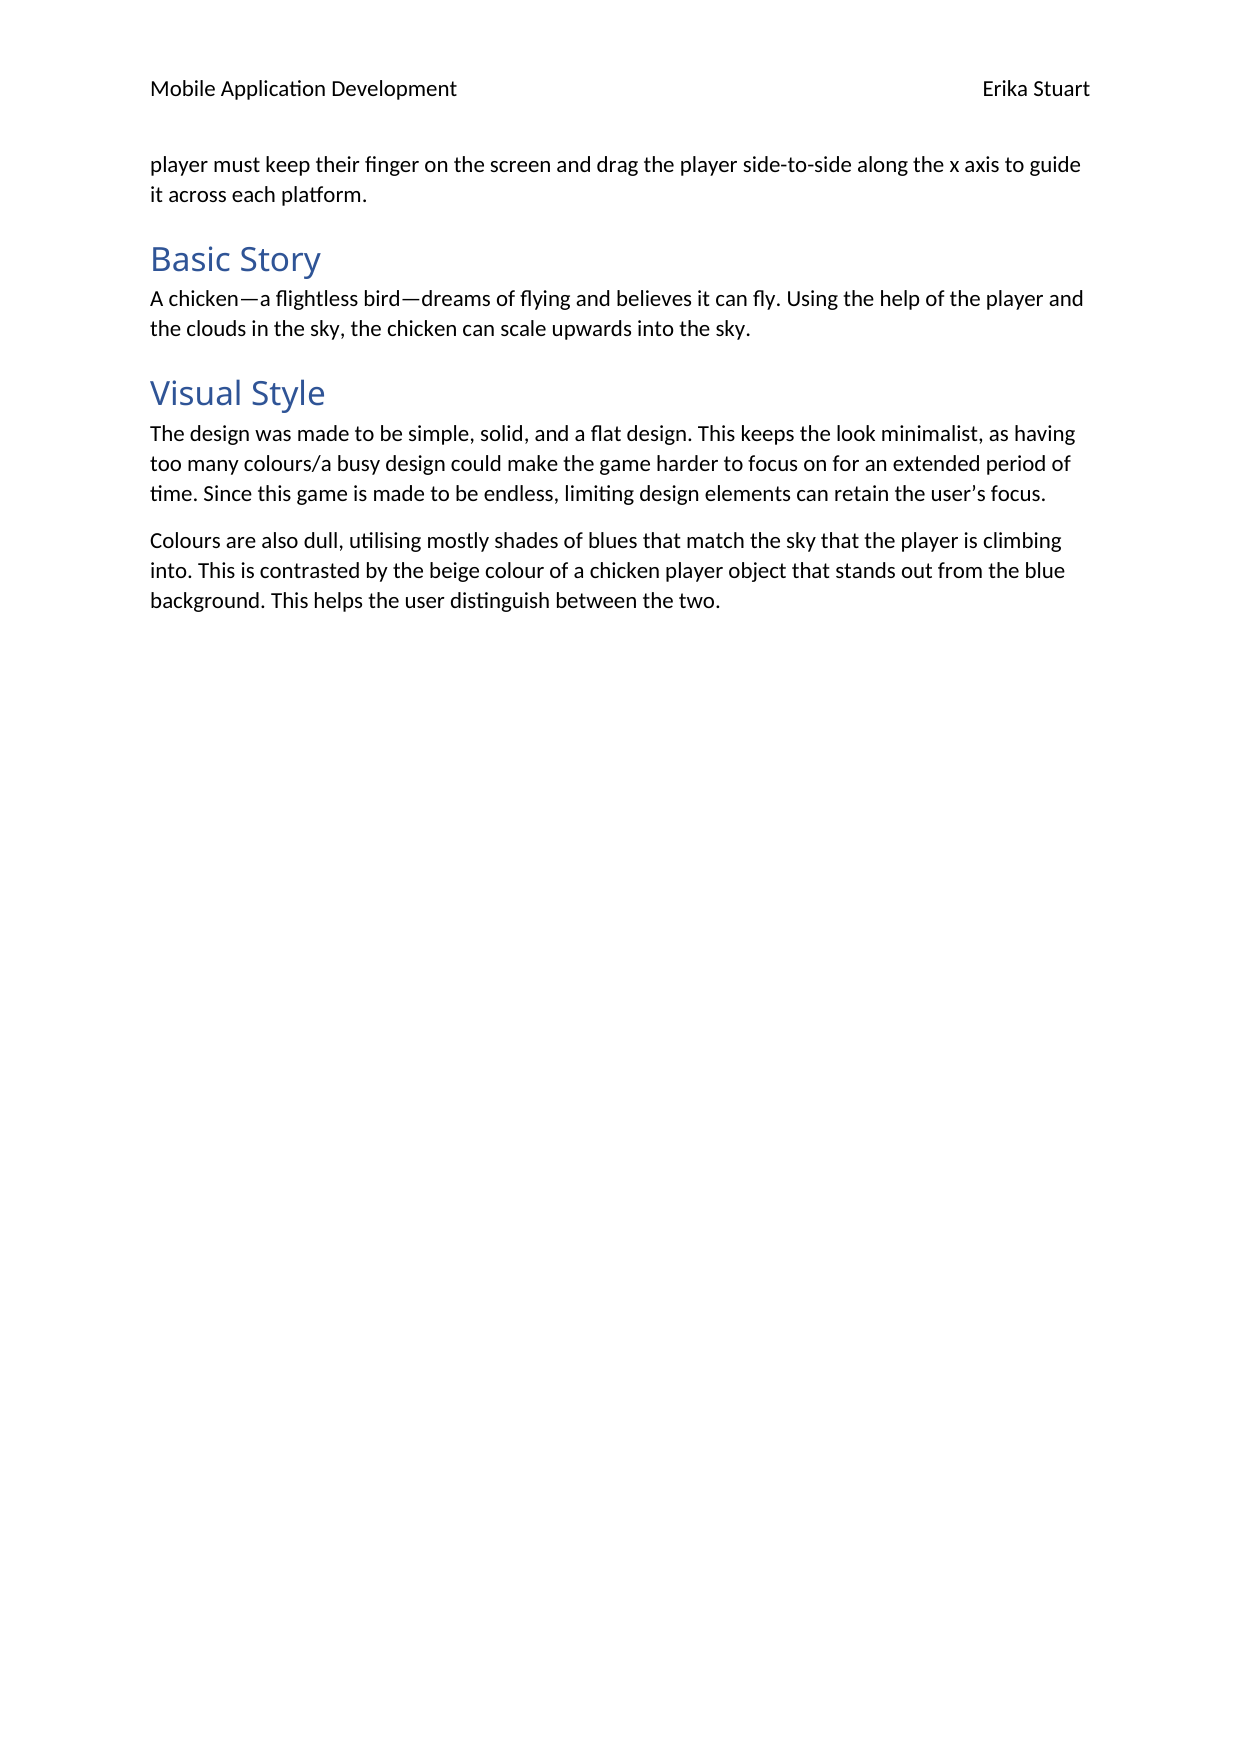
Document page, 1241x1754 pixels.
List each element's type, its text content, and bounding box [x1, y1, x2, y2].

subtitle Visual Style [150, 370, 1090, 415]
subtitle Basic Story [150, 235, 1090, 281]
text The design was made to be simple, solid, and a flat design. This keeps the look minimalist, as having too many colours/a busy design could make the game harder to focus on for an extended period of time. Since this game is made to be endless, limiting design elements can retain the user’s focus. [150, 419, 1090, 507]
text Colours are also dull, utilising mostly shades of blues that match the sky that the player is climbing into. This is contrasted by the beige colour of a chicken player object that stands out from the blue background. This helps the user distinguish between the two. [150, 526, 1090, 614]
